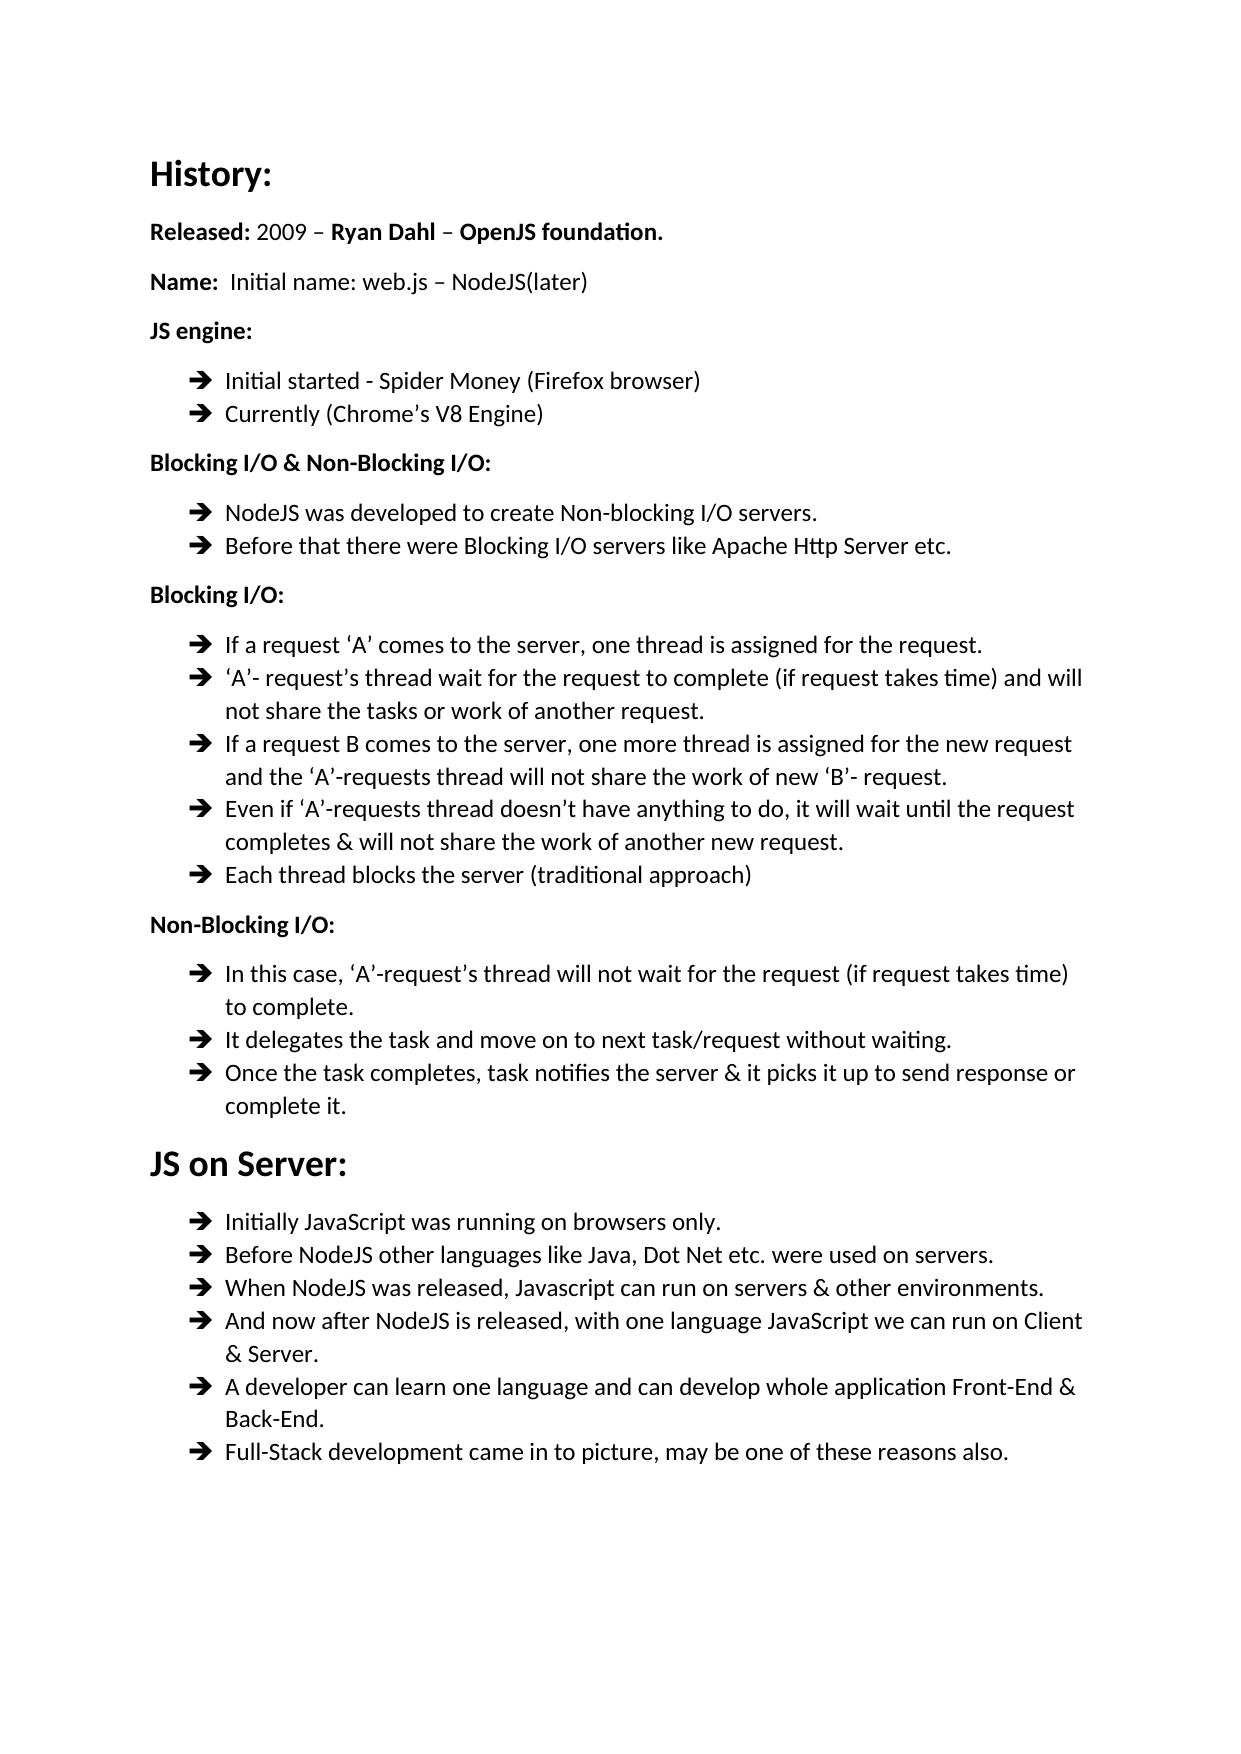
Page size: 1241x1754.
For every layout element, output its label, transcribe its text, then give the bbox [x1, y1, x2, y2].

list Initial started - Spider Money (Firefox browser) [187, 365, 1090, 395]
list Once the task completes, task notifies the server & it picks it up to send response or complete it. [187, 1057, 1090, 1121]
list When NodeJS was released, Javascript can run on servers & other environments. [187, 1272, 1090, 1302]
text Non-Blocking I/O: [150, 909, 1090, 939]
list Even if ‘A’-requests thread doesn’t have anything to do, it will wait until the request completes & will not share the work of another new request. [187, 794, 1090, 857]
text History: [150, 150, 1090, 196]
list A developer can learn one language and can develop whole application Front-End & Back-End. [187, 1371, 1090, 1434]
list Currently (Chrome’s V8 Engine) [187, 398, 1090, 428]
list Before that there were Blocking I/O servers like Apache Http Server etc. [187, 530, 1090, 560]
list NodeJS was developed to create Non-blocking I/O servers. [187, 497, 1090, 527]
list If a request B comes to the server, one more thread is assigned for the new request and the ‘A’-requests thread will not share the work of new ‘B’- request. [187, 728, 1090, 791]
text Blocking I/O & Non-Blocking I/O: [150, 447, 1090, 478]
list Initially JavaScript was running on browsers only. [187, 1206, 1090, 1237]
list Each thread blocks the server (traditional approach) [187, 859, 1090, 890]
text Name: Initial name: web.js – NodeJS(later) [150, 266, 1090, 296]
list Before NodeJS other languages like Java, Dot Net etc. were used on servers. [187, 1239, 1090, 1269]
list Full-Stack development came in to picture, may be one of these reasons also. [187, 1436, 1090, 1467]
list In this case, ‘A’-request’s thread will not wait for the request (if request takes time) to complete. [187, 959, 1090, 1022]
list If a request ‘A’ comes to the server, one thread is assigned for the request. [187, 629, 1090, 659]
text Blocking I/O: [150, 579, 1090, 610]
text Released: 2009 – Ryan Dahl – OpenJS foundation. [150, 216, 1090, 247]
list ‘A’- request’s thread wait for the request to complete (if request takes time) and will not share the tasks or work of another request. [187, 662, 1090, 725]
list And now after NodeJS is released, with one language JavaScript we can run on Client & Server. [187, 1305, 1090, 1368]
list It delegates the task and move on to next task/request without waiting. [187, 1024, 1090, 1055]
text JS on Server: [150, 1140, 1090, 1186]
text JS engine: [150, 315, 1090, 346]
